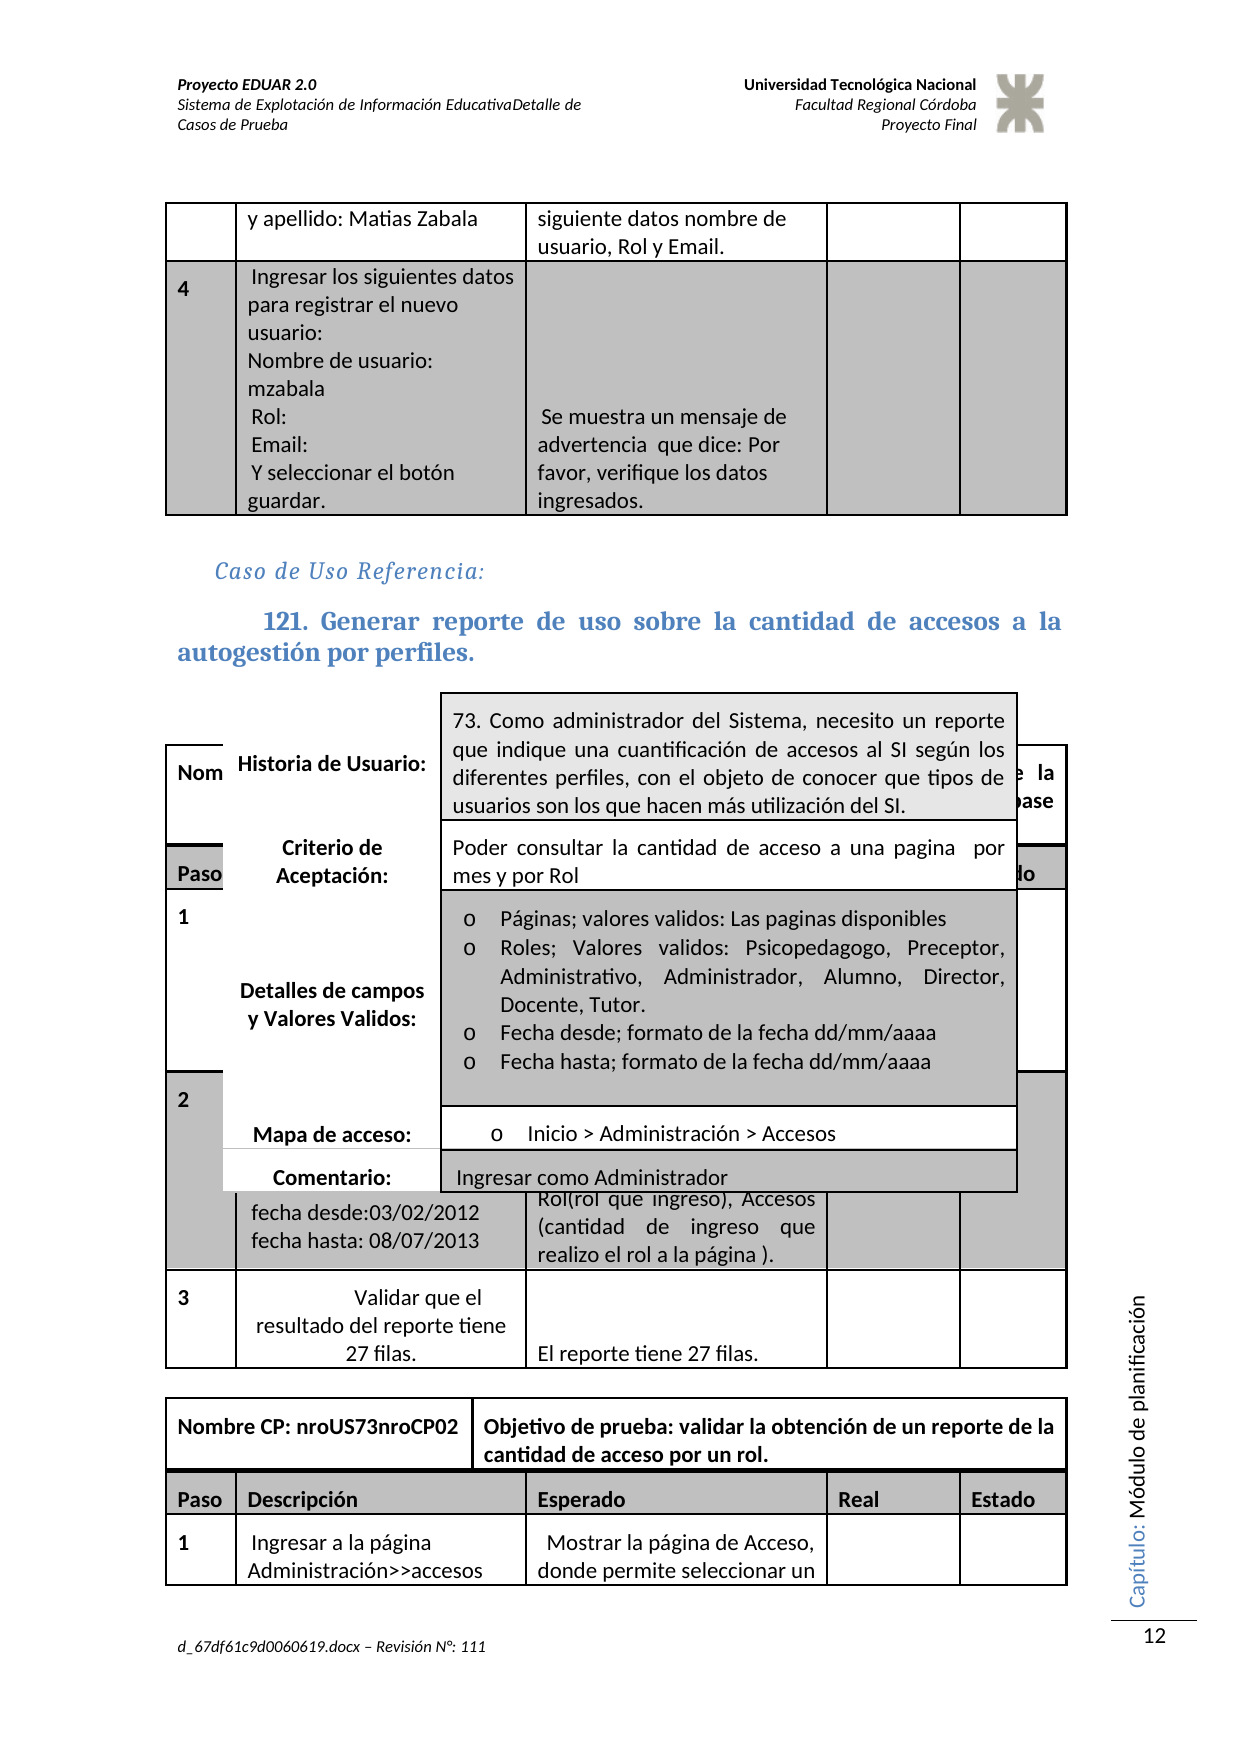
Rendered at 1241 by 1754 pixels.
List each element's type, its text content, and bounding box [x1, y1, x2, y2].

table_cell Ingresar los siguientes datos para registrar el nuevo usuario: Nombre de usuario: mzabala Rol: Email: Y seleccionar el botón guardar. [237, 262, 525, 514]
table_cell Descripción [237, 1473, 525, 1513]
table_header Historia de Usuario: [223, 692, 440, 819]
table_cell Poder consultar la cantidad de acceso a una pagina por mes y por Rol [442, 821, 1016, 889]
table_cell [961, 1271, 1065, 1367]
table_cell 4 [167, 262, 235, 514]
table_cell [1018, 890, 1065, 1070]
table_cell [828, 262, 959, 514]
table_cell Detalles de campos y Valores Validos: [223, 889, 440, 1105]
table_cell Comentario: [223, 1149, 440, 1191]
table_cell Mapa de acceso: [223, 1105, 440, 1148]
table_cell Se muestra un mensaje de advertencia que dice: Por favor, verifique los datos ingresados. [527, 262, 826, 514]
table_header 73. Como administrador del Sistema, necesito un reporte que indique una cuantificación de accesos al SI según los diferentes perfiles, con el objeto de conocer que tipos de usuarios son los que hacen más utilización del SI. [442, 694, 1016, 819]
table_cell [828, 1193, 959, 1268]
table_cell Paso [167, 847, 223, 888]
table_header Nombre CP: nroUS73nroCP02 [167, 1399, 471, 1468]
subtitle Caso de Uso Referencia: [215, 557, 1063, 585]
table_cell Estado [1018, 847, 1065, 888]
table_cell Esperado [527, 1473, 826, 1513]
table_cell Se muestra la pantalla de registra usuario, con los siguiente datos nombre de usuario, Rol y Email. [527, 204, 826, 260]
table_cell [961, 1073, 1065, 1268]
table_cell Mostrar la página de Acceso, donde permite seleccionar un valor en los campos de consulta siguiente. Páginas, Roles, fecha desde, fecha hasta. [527, 1515, 826, 1584]
table_cell 1 [167, 890, 223, 1070]
table_cell 3 [167, 1271, 235, 1367]
table_header Objetivo de prueba: validar la obtención de un reporte de la cantidad de acceso por un rol. [474, 1399, 1065, 1468]
table_cell [828, 1515, 959, 1584]
table_cell 3 [167, 204, 235, 260]
table_header Nombre CP: nroUS73nroCP01 [167, 746, 223, 842]
table_cell [961, 204, 1065, 260]
table_cell 1 [167, 1515, 235, 1584]
table_cell El reporte tiene 27 filas. [527, 1271, 826, 1367]
table_cell [961, 1515, 1065, 1584]
table_cell [828, 1271, 959, 1367]
table_cell Seleccionar nuevo usuario para la persona con nombre y apellido: Matias Zabala [237, 204, 525, 260]
table_cell Paso [167, 1473, 235, 1513]
table_cell Páginas; valores validos: Las paginas disponibles Roles; Valores validos: Psicopedagogo, Preceptor, Administrativo, Administrador, Alumno, Director, Docente, Tutor. Fecha desde; formato de la fecha dd/mm/aaaa Fecha hasta; formato de la fecha dd/mm/aaaa [442, 891, 1016, 1105]
table_cell Estado [961, 1473, 1065, 1513]
table_cell Inicio > Administración > Accesos [442, 1107, 1016, 1148]
table_cell [828, 204, 959, 260]
table_cell Criterio de Aceptación: [223, 819, 440, 889]
subtitle 121. Generar reporte de uso sobre la cantidad de accesos a la autogestión por perfiles. [177, 606, 1063, 668]
table_cell 2 [167, 1073, 235, 1268]
table_cell Ingresar los siguientes datos en los campos a consultar: Páginas: Recibidos Roles: fecha desde:03/02/2012 fecha hasta: 08/07/2013 [237, 1193, 525, 1268]
table_cell [961, 262, 1065, 514]
table_cell Validar que el resultado del reporte tiene 27 filas. [237, 1271, 525, 1367]
table_cell Ingresar a la página Administración>>accesos [237, 1515, 525, 1584]
table_cell Real [828, 1473, 959, 1513]
table_cell Ingresar como Administrador [442, 1151, 1016, 1191]
